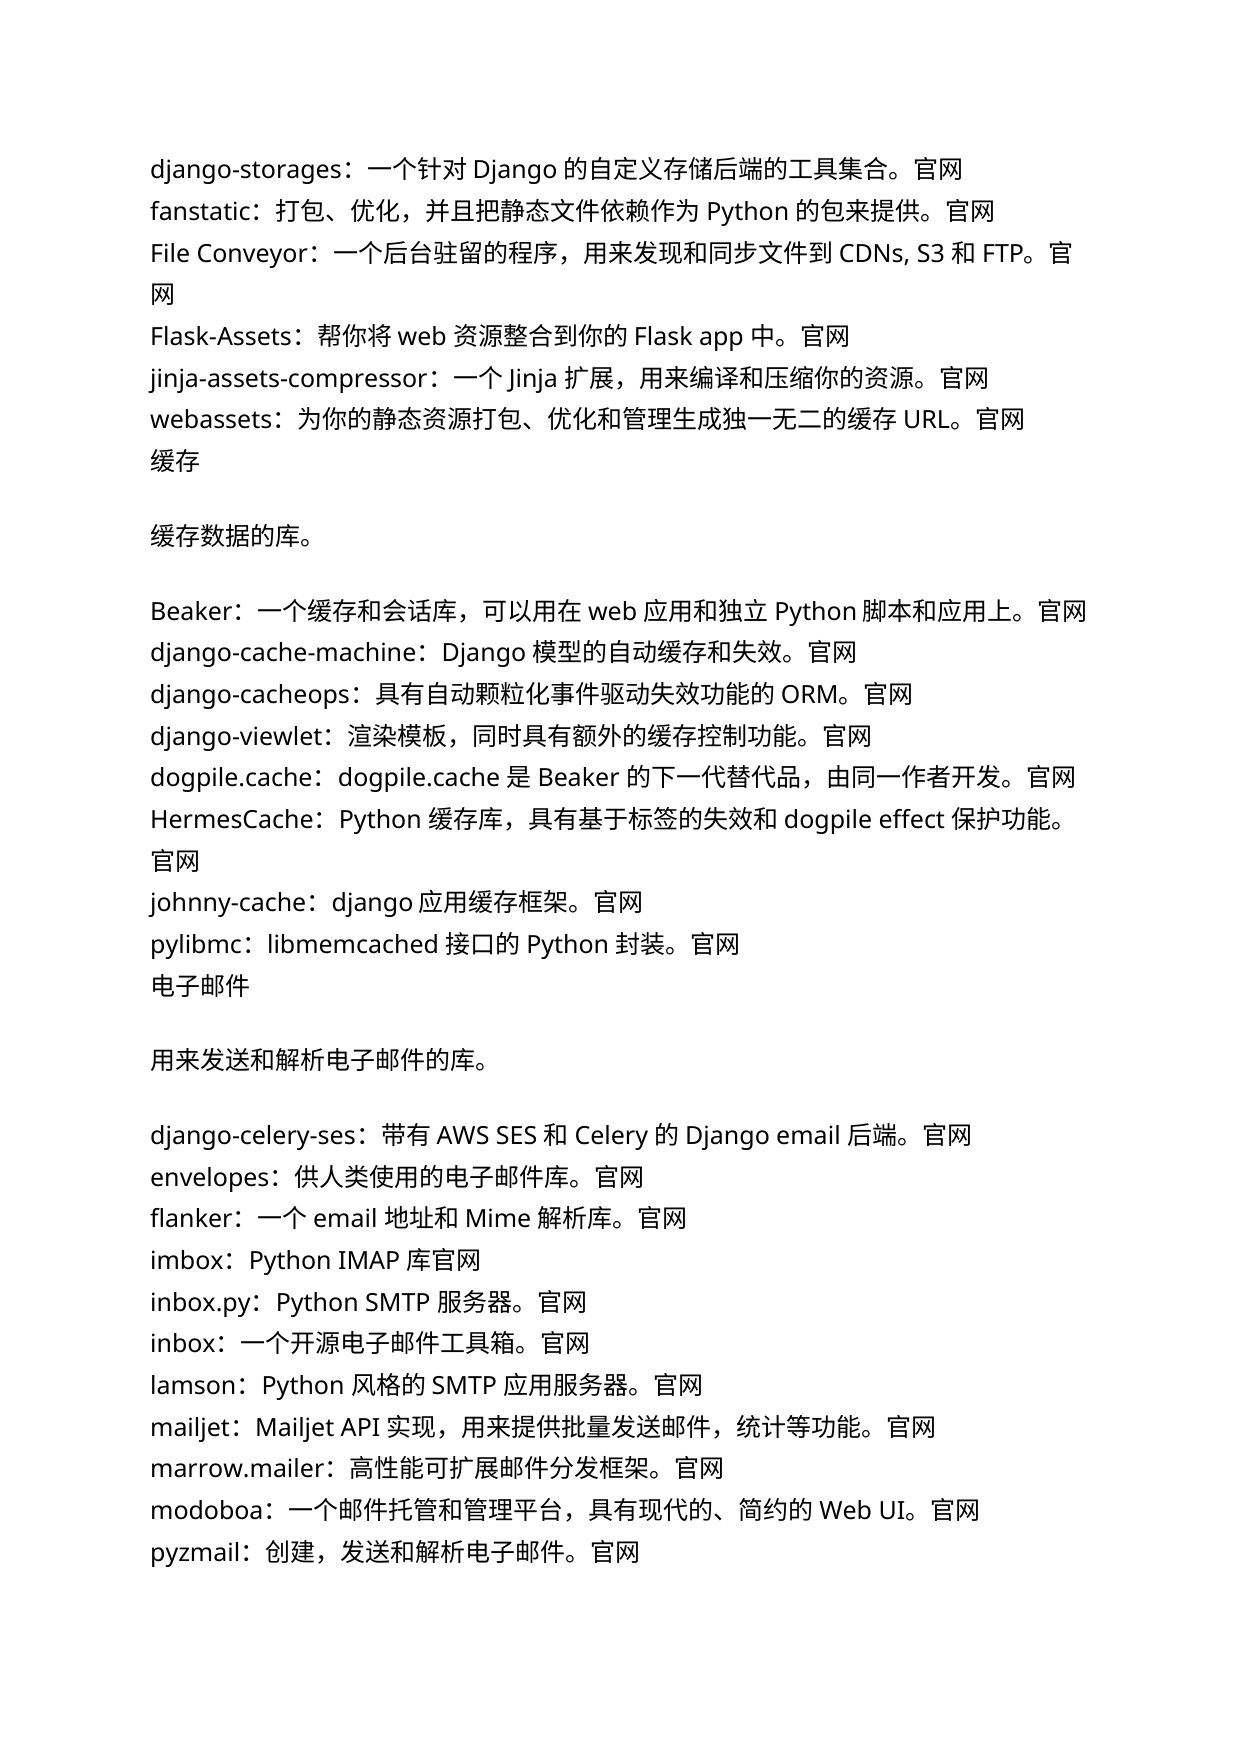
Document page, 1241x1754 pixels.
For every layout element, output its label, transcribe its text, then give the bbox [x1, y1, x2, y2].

text 用来发送和解析电子邮件的库。 [150, 1041, 1090, 1077]
text Beaker：一个缓存和会话库，可以用在 web 应用和独立 Python脚本和应用上。官网 [150, 591, 1090, 627]
text modoboa：一个邮件托管和管理平台，具有现代的、简约的 Web UI。官网 [150, 1490, 1090, 1527]
text 缓存数据的库。 [150, 516, 1090, 553]
text jinja-assets-compressor：一个 Jinja 扩展，用来编译和压缩你的资源。官网 [150, 358, 1090, 394]
text mailjet：Mailjet API 实现，用来提供批量发送邮件，统计等功能。官网 [150, 1407, 1090, 1443]
text django-celery-ses：带有 AWS SES 和 Celery 的 Django email 后端。官网 [150, 1115, 1090, 1152]
text inbox.py：Python SMTP 服务器。官网 [150, 1282, 1090, 1318]
text flanker：一个 email 地址和 Mime 解析库。官网 [150, 1199, 1090, 1235]
text inbox：一个开源电子邮件工具箱。官网 [150, 1324, 1090, 1360]
text HermesCache：Python 缓存库，具有基于标签的失效和 dogpile effect 保护功能。官网 [150, 799, 1090, 877]
text 缓存 [150, 442, 1090, 478]
text webassets：为你的静态资源打包、优化和管理生成独一无二的缓存 URL。官网 [150, 400, 1090, 436]
text 电子邮件 [150, 966, 1090, 1002]
text fanstatic：打包、优化，并且把静态文件依赖作为 Python 的包来提供。官网 [150, 192, 1090, 228]
text django-storages：一个针对 Django 的自定义存储后端的工具集合。官网 [150, 150, 1090, 186]
text lamson：Python 风格的 SMTP 应用服务器。官网 [150, 1365, 1090, 1402]
text envelopes：供人类使用的电子邮件库。官网 [150, 1157, 1090, 1193]
text django-cacheops：具有自动颗粒化事件驱动失效功能的 ORM。官网 [150, 674, 1090, 711]
text imbox：Python IMAP 库官网 [150, 1240, 1090, 1277]
text Flask-Assets：帮你将 web 资源整合到你的 Flask app 中。官网 [150, 317, 1090, 353]
text marrow.mailer：高性能可扩展邮件分发框架。官网 [150, 1449, 1090, 1485]
text File Conveyor：一个后台驻留的程序，用来发现和同步文件到 CDNs, S3 和 FTP。官网 [150, 233, 1090, 311]
text django-cache-machine：Django 模型的自动缓存和失效。官网 [150, 633, 1090, 669]
text johnny-cache：django应用缓存框架。官网 [150, 883, 1090, 919]
text pylibmc：libmemcached 接口的 Python 封装。官网 [150, 924, 1090, 961]
text dogpile.cache：dogpile.cache 是 Beaker 的下一代替代品，由同一作者开发。官网 [150, 758, 1090, 794]
text pyzmail：创建，发送和解析电子邮件。官网 [150, 1532, 1090, 1568]
text django-viewlet：渲染模板，同时具有额外的缓存控制功能。官网 [150, 716, 1090, 752]
